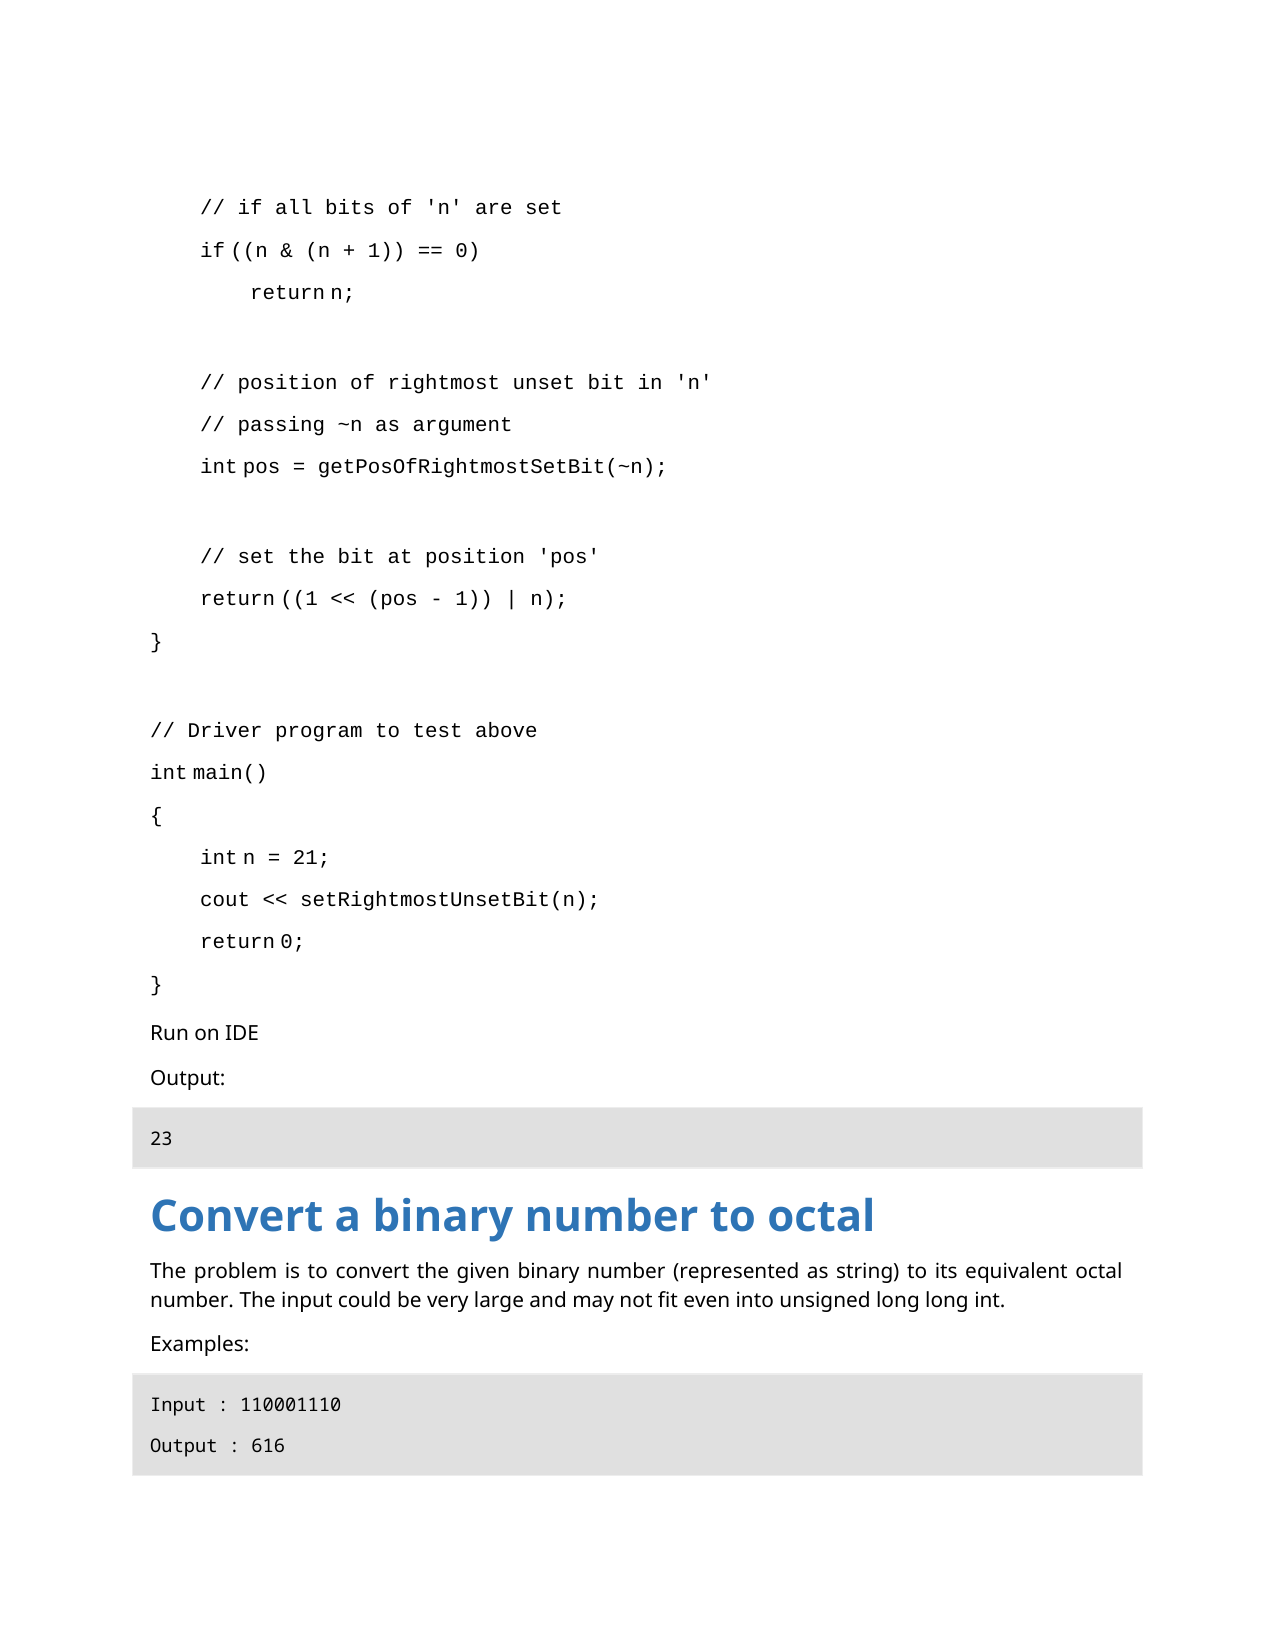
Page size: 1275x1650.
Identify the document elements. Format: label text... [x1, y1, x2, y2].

text Run on IDE [150, 1016, 1125, 1046]
text 23 [133, 1108, 1142, 1167]
subtitle Convert a binary number to octal [150, 1184, 1125, 1244]
text Input : 110001110 [133, 1375, 1142, 1414]
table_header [150, 150, 1200, 1016]
text Output : 616 [133, 1414, 1142, 1475]
text The problem is to convert the given binary number (represented as string) to its equivalent octal number. The input could be very large and may not fit even into unsigned long long int. [150, 1257, 1125, 1313]
text Examples: [150, 1329, 1125, 1357]
text Output: [150, 1063, 1125, 1091]
